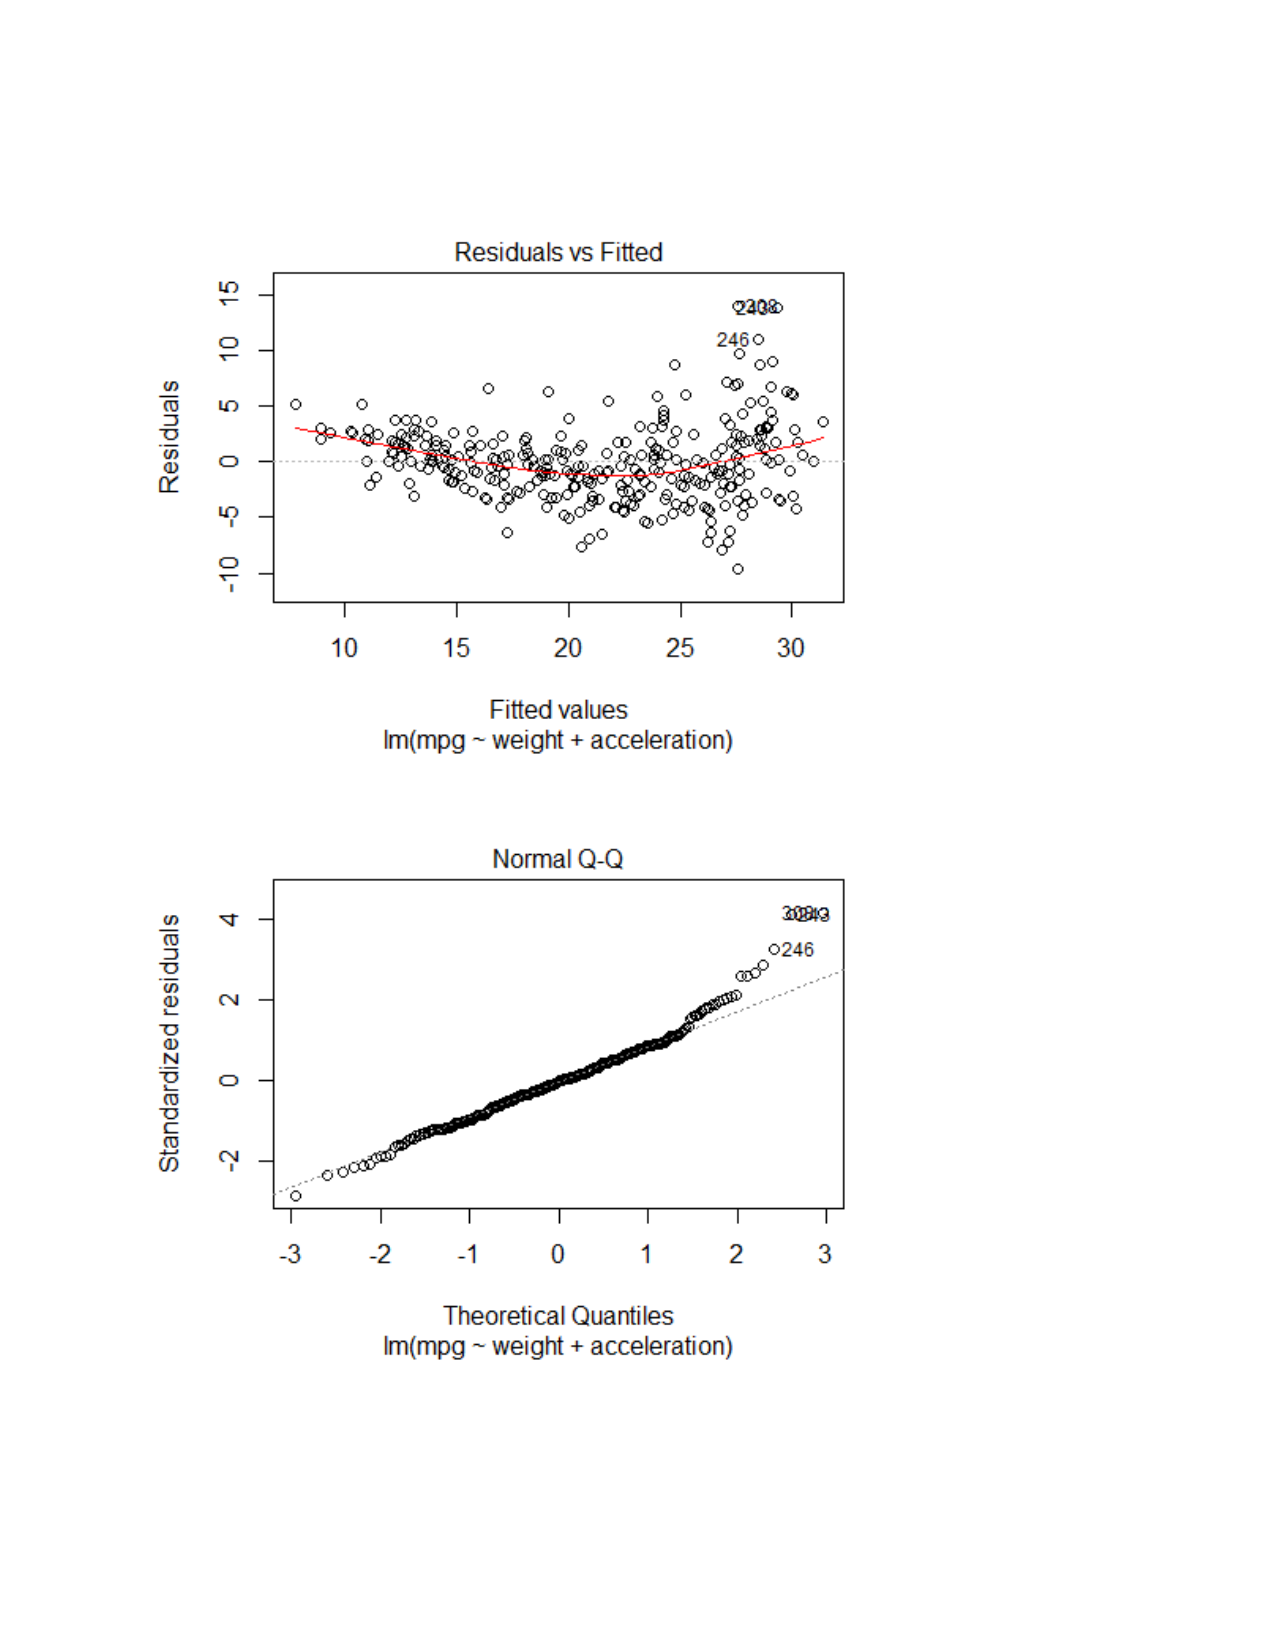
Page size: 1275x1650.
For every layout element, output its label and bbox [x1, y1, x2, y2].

picture [150, 150, 908, 1363]
